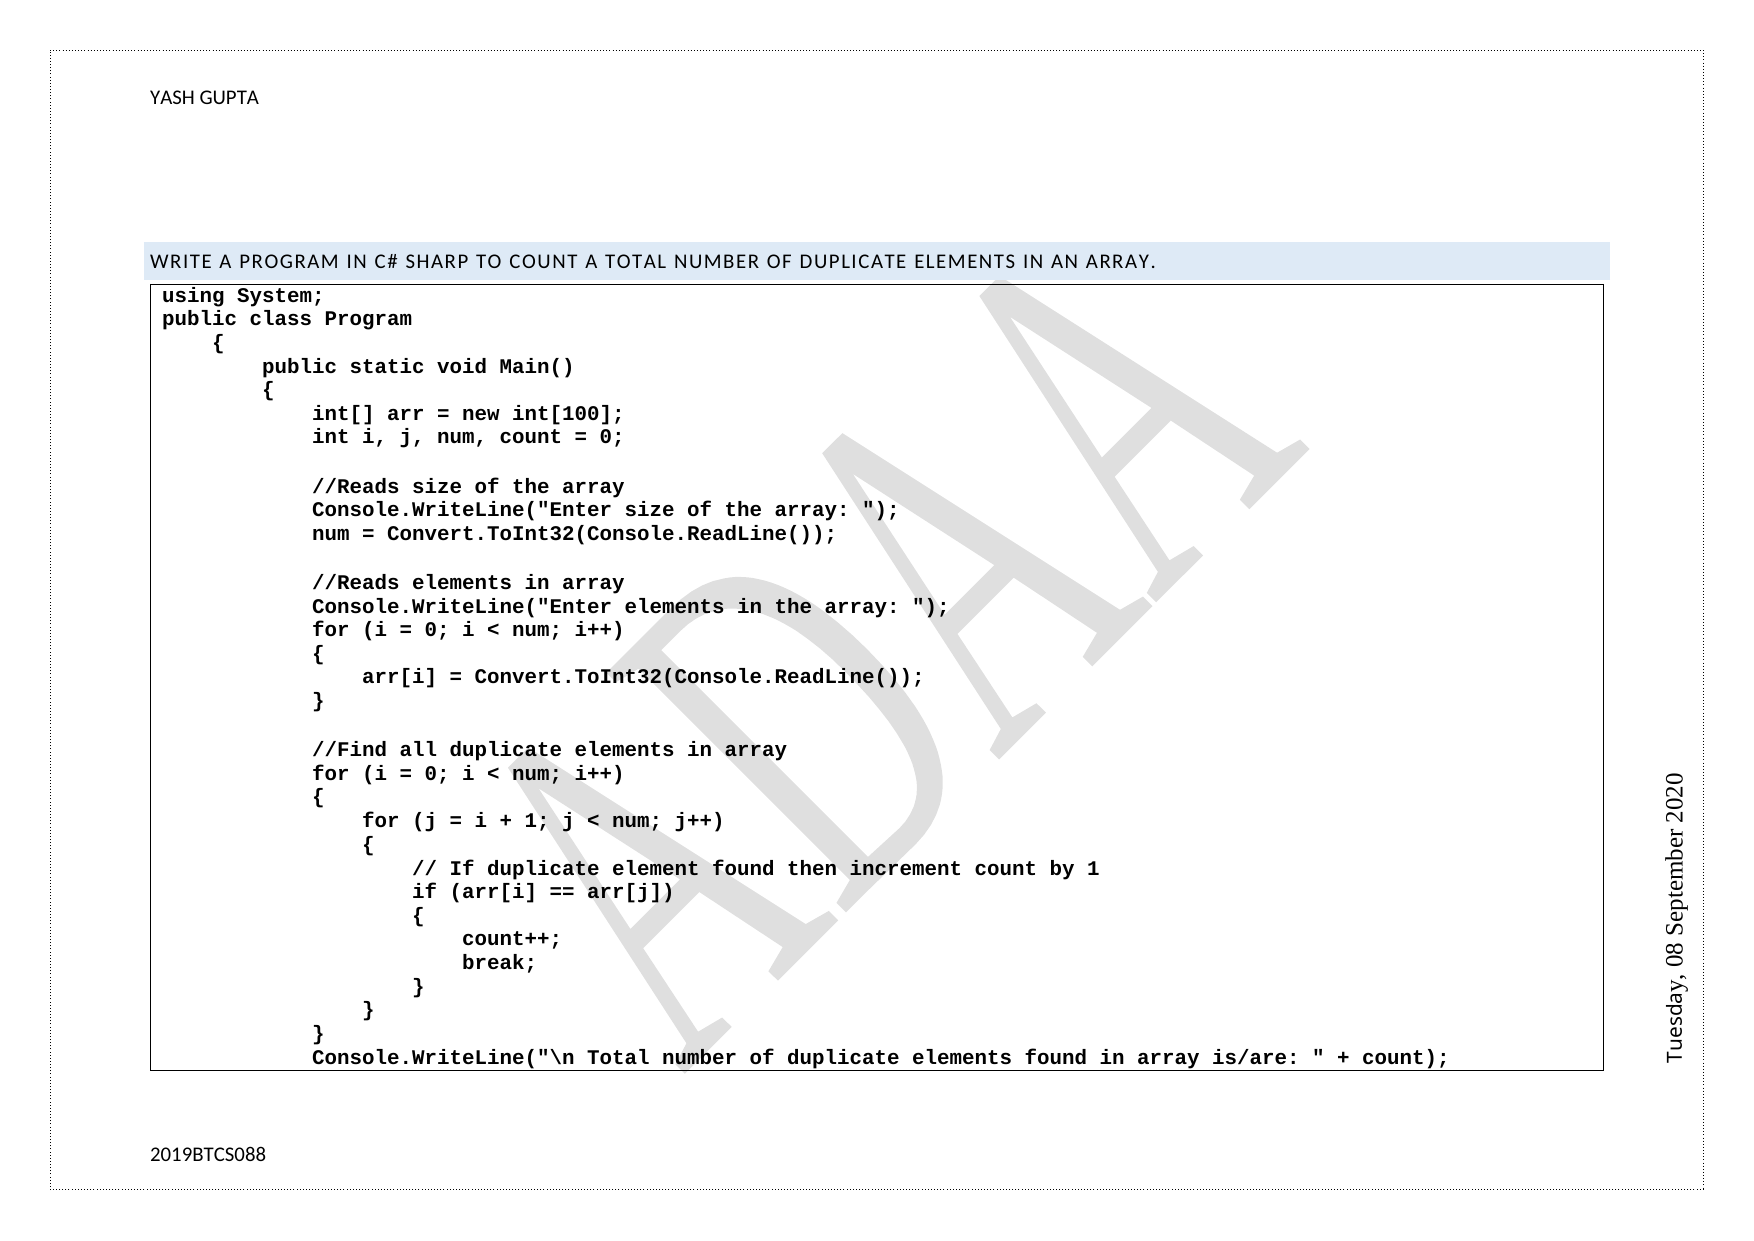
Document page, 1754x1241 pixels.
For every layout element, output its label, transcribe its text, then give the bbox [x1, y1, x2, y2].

subtitle Write a program in C# Sharp to count a total number of duplicate elements in an array. [150, 248, 1604, 274]
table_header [151, 285, 1603, 1070]
